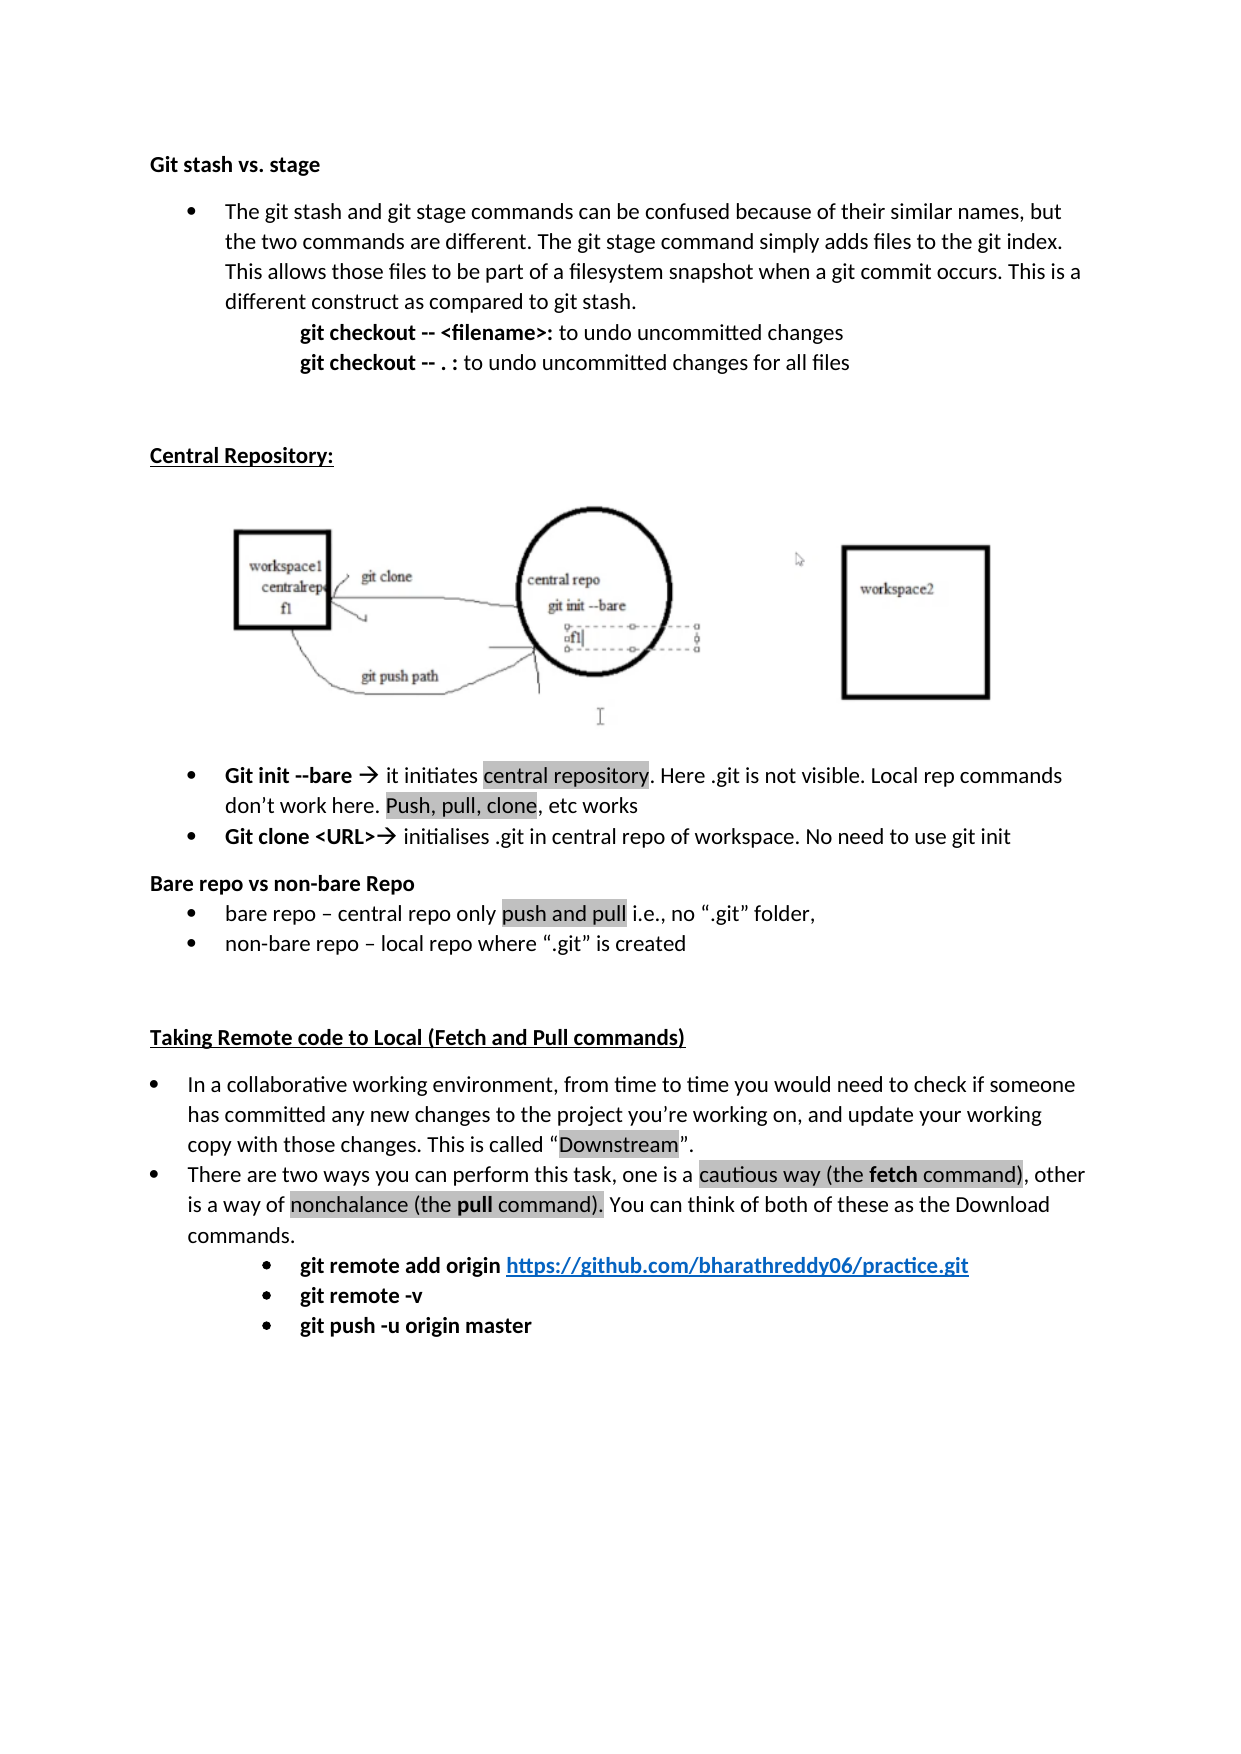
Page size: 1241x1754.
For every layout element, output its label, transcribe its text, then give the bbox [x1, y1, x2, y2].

list Git init --bare it initiates central repository. Here .git is not visible. Local rep commands don’t work here. Push, pull, clone, etc works [187, 761, 1090, 819]
list Git clone <URL> initialises .git in central repo of workspace. No need to use git init [187, 822, 1090, 850]
list non-bare repo – local repo where “.git” is created [187, 929, 1090, 957]
list bare repo – central repo only push and pull i.e., no “.git” folder, [627, 899, 1090, 927]
list The git stash and git stage commands can be confused because of their similar names, but the two commands are different. The git stage command simply adds files to the git index. This allows those files to be part of a filesystem snapshot when a git commit occurs. This is a different construct as compared to git stash. [187, 197, 1090, 316]
list There are two ways you can perform this task, one is a cautious way (the fetch command), other is a way of nonchalance (the pull command). You can think of both of these as the Download commands. [150, 1160, 1090, 1249]
list In a collaborative working environment, from time to time you would need to check if someone has committed any new changes to the project you’re working on, and update your working copy with those changes. This is called “Downstream”. [150, 1070, 1090, 1158]
list git remote add origin https://github.com/bharathreddy06/practice.git [262, 1251, 1090, 1279]
list git remote -v [262, 1281, 1090, 1309]
text git checkout -- . : to undo uncommitted changes for all files [300, 348, 1090, 376]
text git checkout -- <filename>: to undo uncommitted changes [300, 318, 1090, 346]
picture [226, 488, 1014, 743]
list bare repo – central repo only push and pull i.e., no “.git” folder, [187, 899, 502, 927]
text Central Repository: [150, 442, 1090, 470]
text Git stash vs. stage [150, 150, 1090, 178]
text Bare repo vs non-bare Repo [150, 869, 1090, 897]
list git push -u origin master [262, 1311, 1090, 1339]
text Taking Remote code to Local (Fetch and Pull commands) [150, 1023, 1090, 1051]
